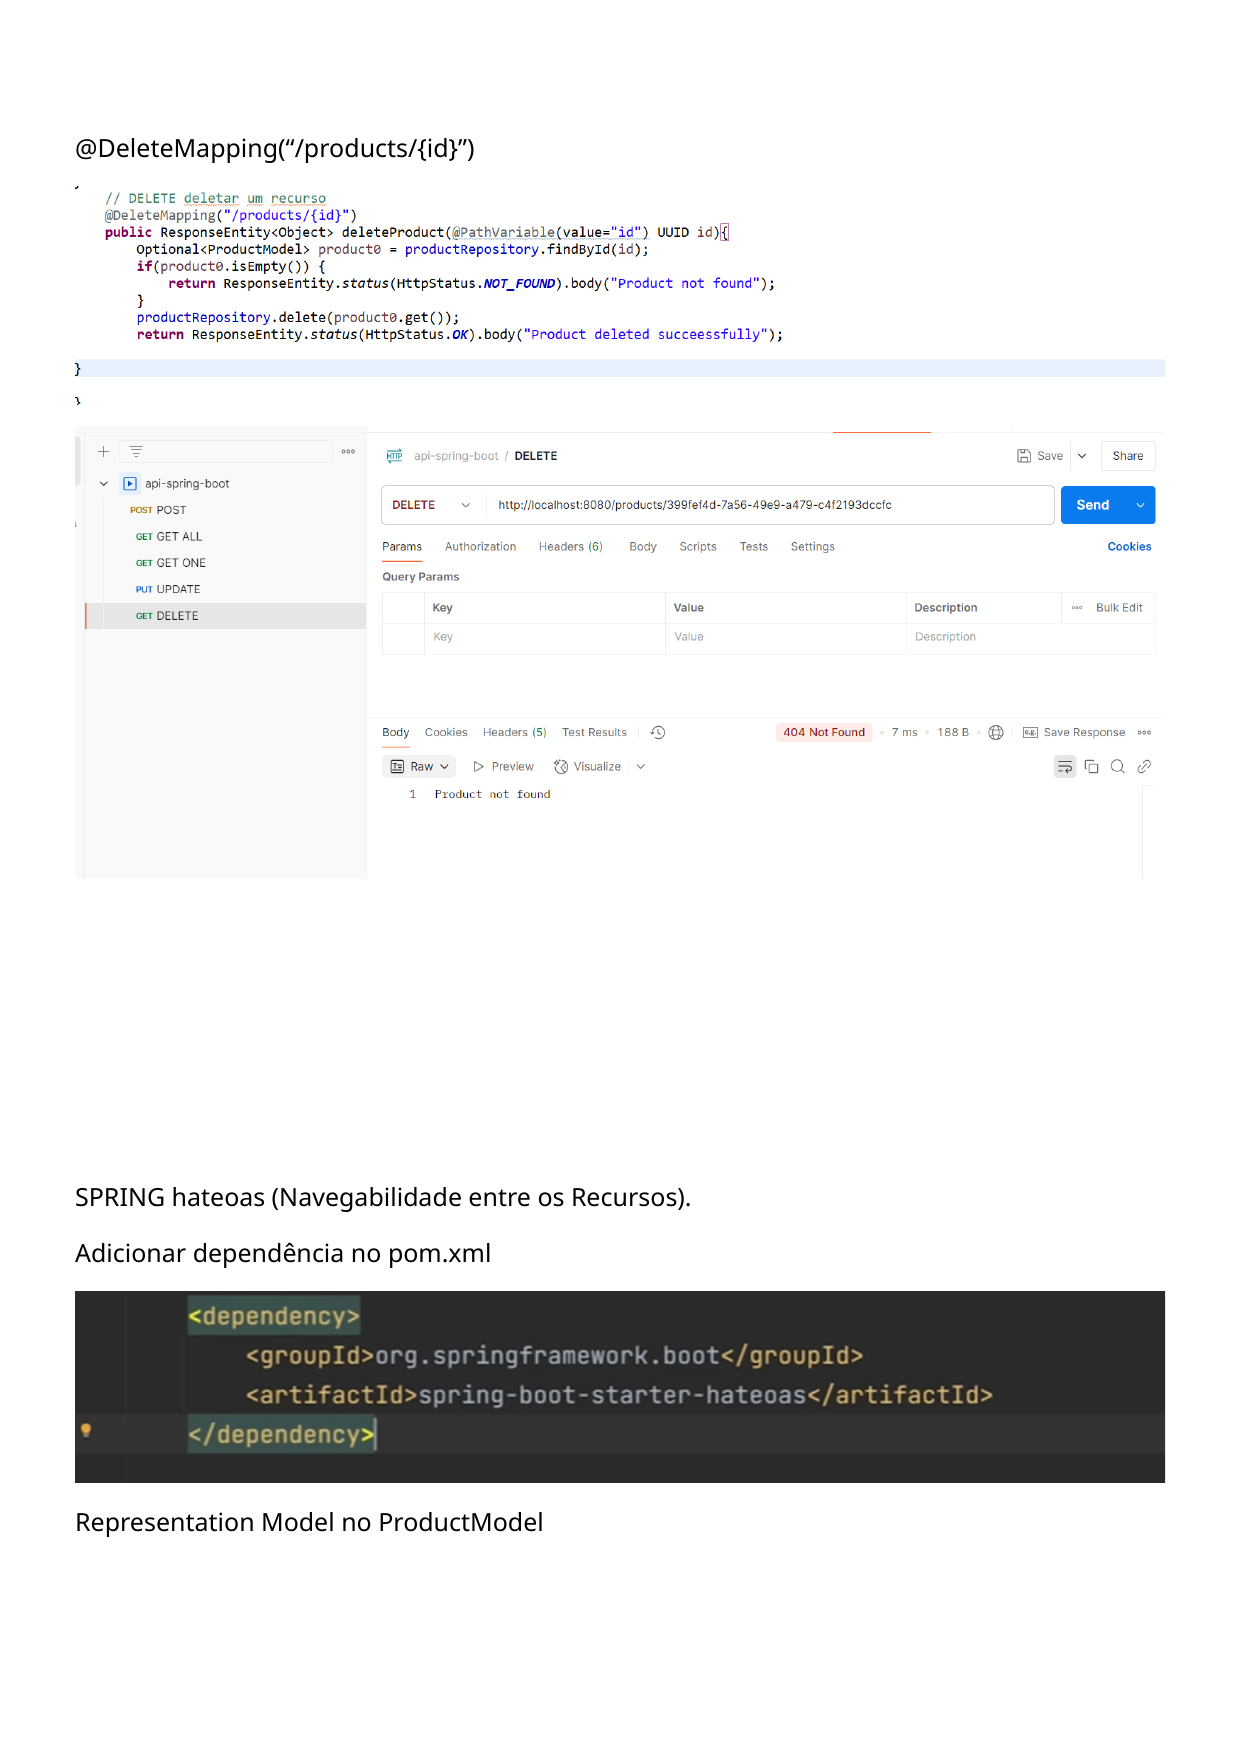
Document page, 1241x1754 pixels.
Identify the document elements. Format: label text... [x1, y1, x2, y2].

text Representation Model no ProductModel [75, 1504, 1165, 1538]
text SPRING hateoas (Navegabilidade entre os Recursos). [75, 1179, 1165, 1213]
text @DeleteMapping(“/products/{id}”) [75, 131, 1165, 165]
picture [75, 186, 1166, 405]
text Adicionar dependência no pom.xml [75, 1235, 1165, 1269]
picture [75, 426, 1166, 879]
picture [75, 1291, 1166, 1483]
